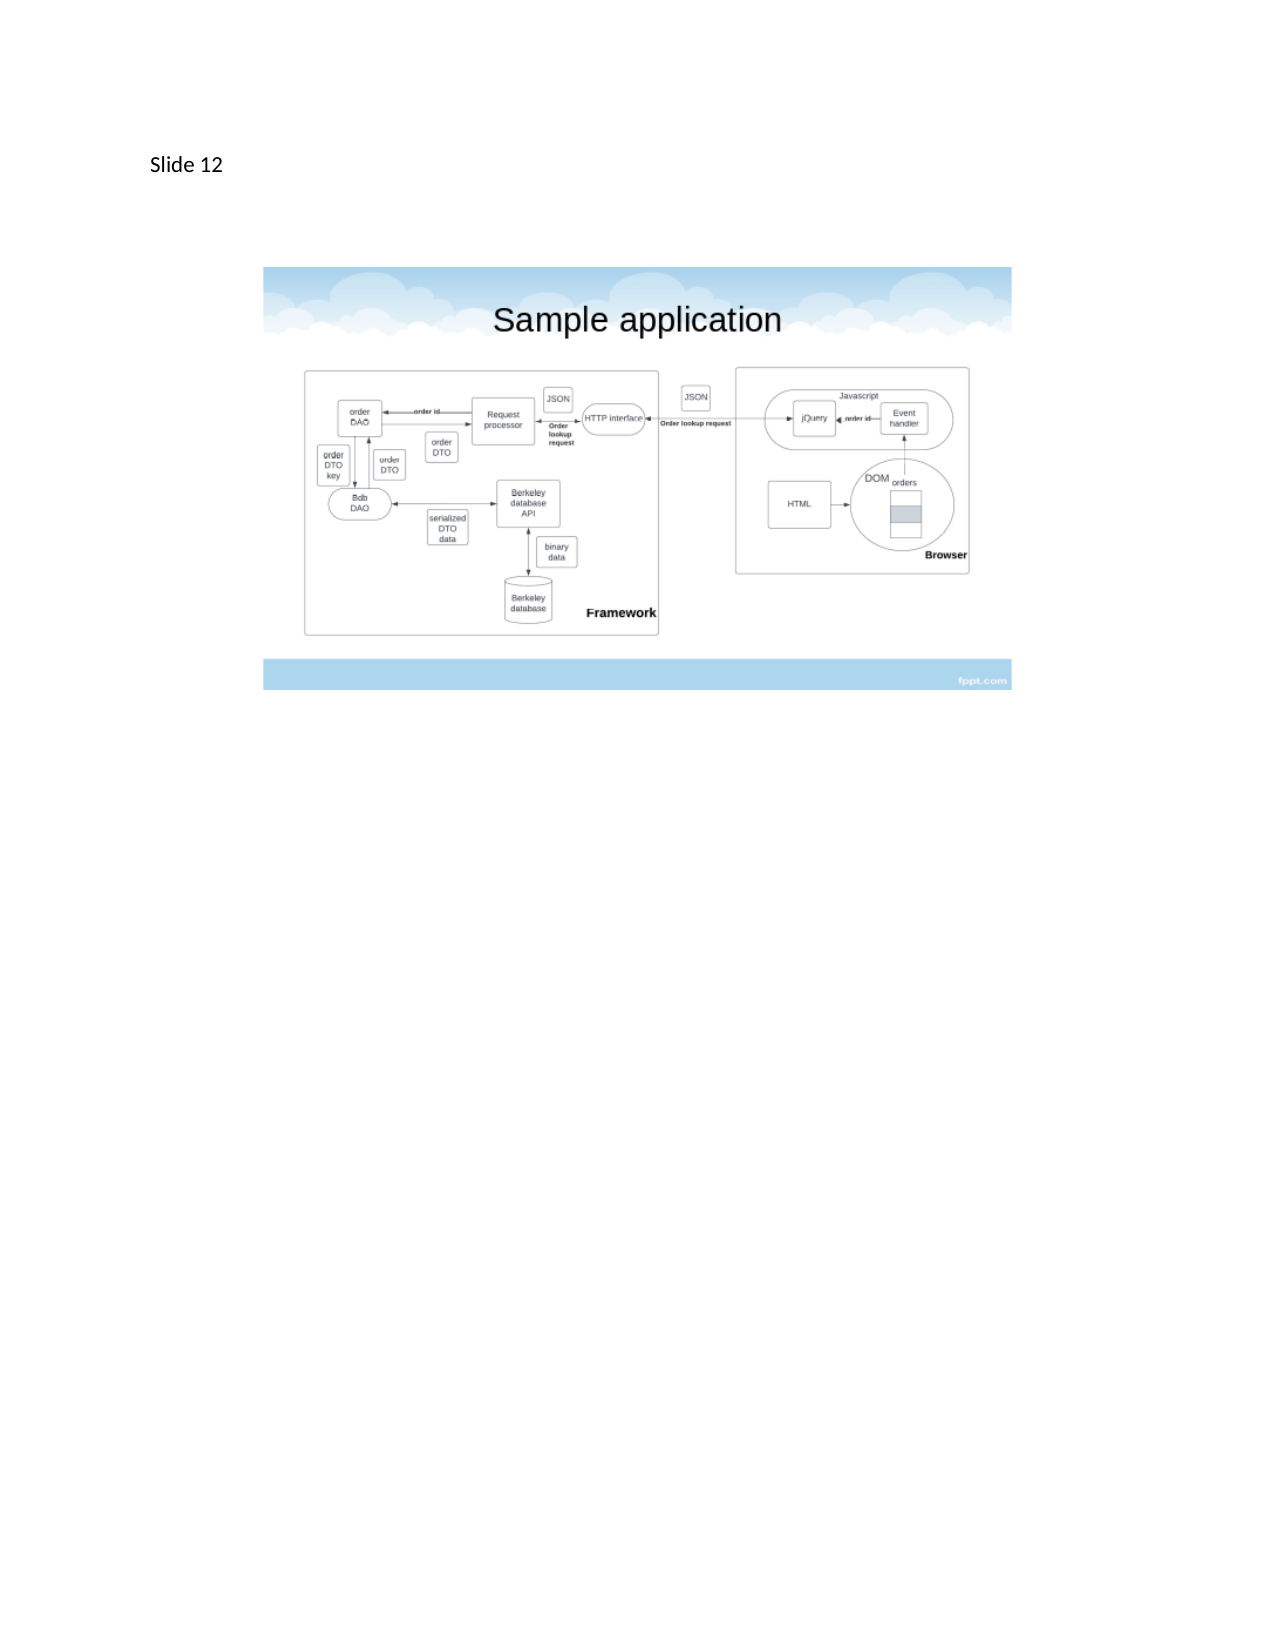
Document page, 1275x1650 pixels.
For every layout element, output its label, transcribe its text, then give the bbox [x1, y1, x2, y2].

text Slide 12 [150, 150, 1125, 178]
